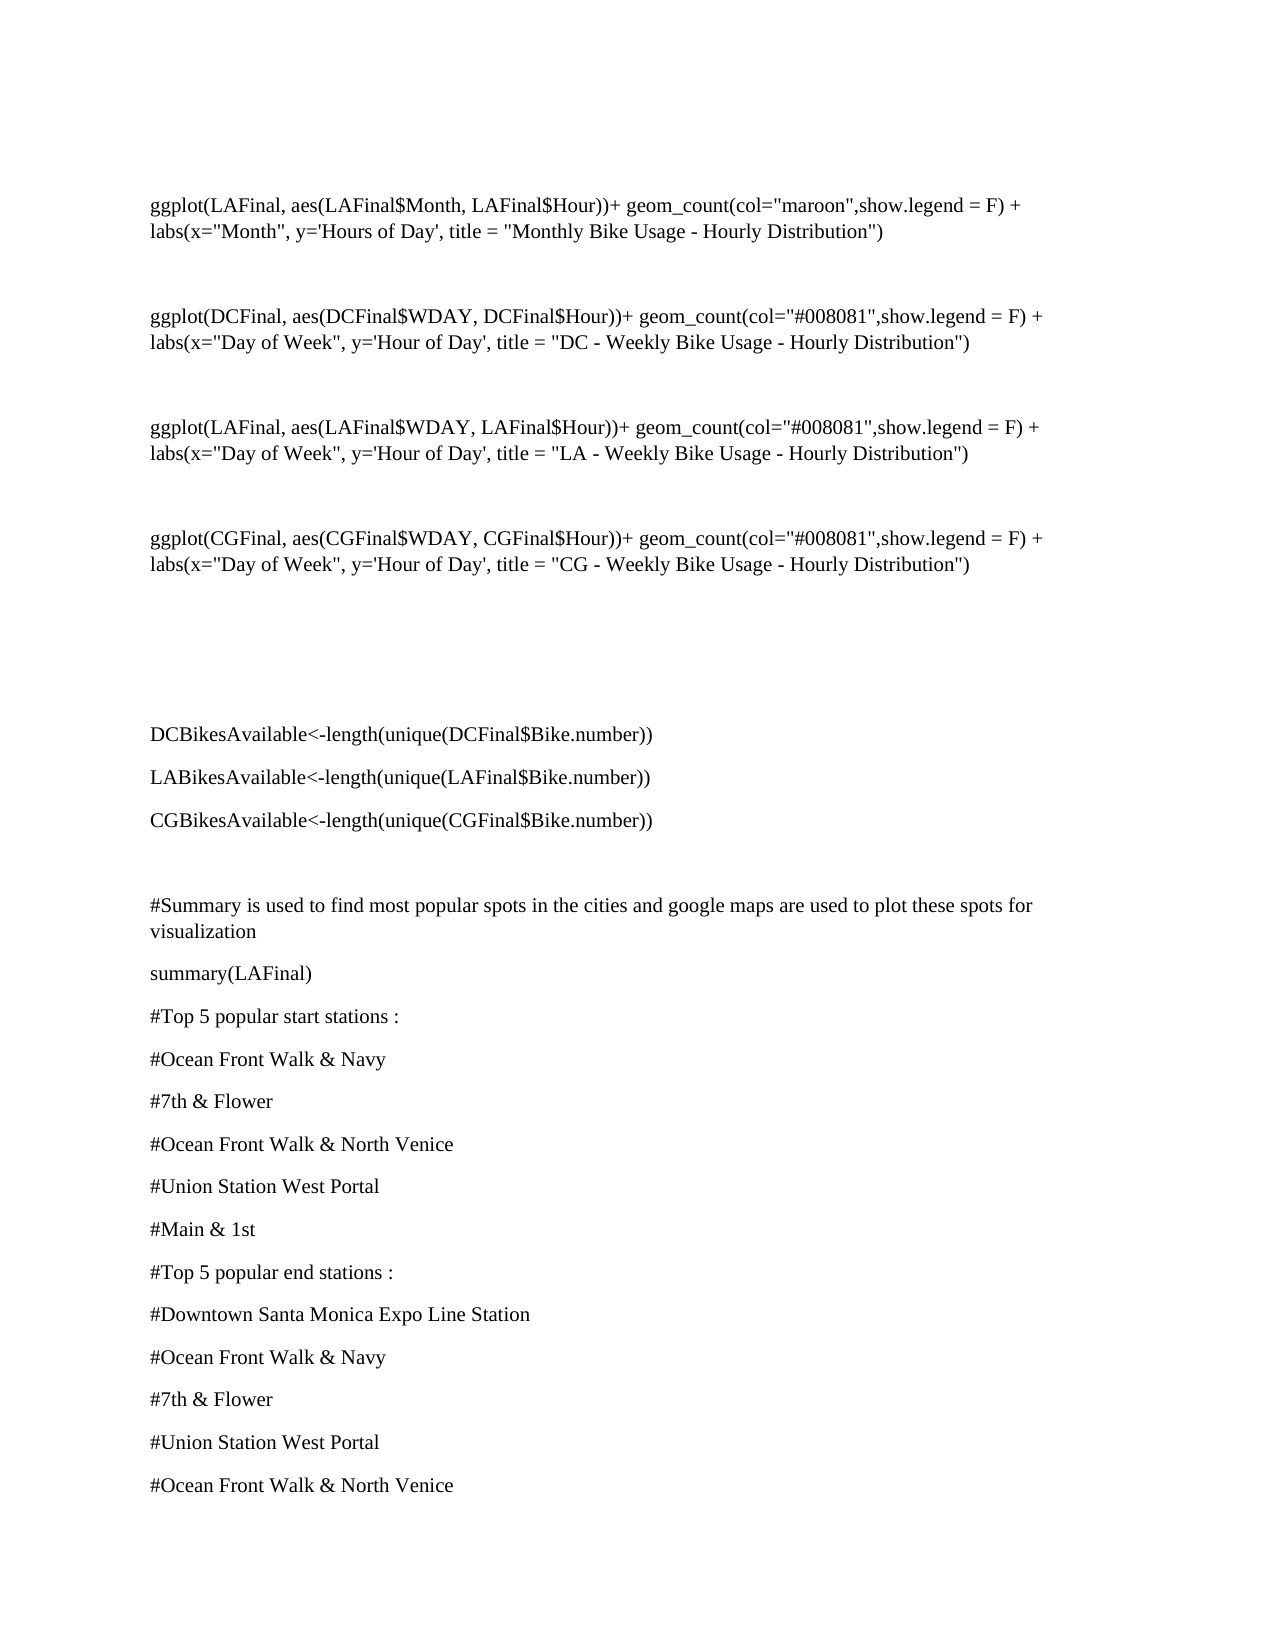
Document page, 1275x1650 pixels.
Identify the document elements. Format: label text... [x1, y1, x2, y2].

text #Top 5 popular start stations : [150, 1004, 1125, 1028]
text #Union Station West Portal [150, 1430, 1125, 1454]
text #Main & 1st [150, 1217, 1125, 1241]
text #Union Station West Portal [150, 1174, 1125, 1198]
text #Ocean Front Walk & Navy [150, 1047, 1125, 1071]
text #Ocean Front Walk & North Venice [150, 1132, 1125, 1156]
text #7th & Flower [150, 1387, 1125, 1411]
text ggplot(LAFinal, aes(LAFinal$WDAY, LAFinal$Hour))+ geom_count(col="#008081",show.legend = F) + labs(x="Day of Week", y='Hour of Day', title = "LA - Weekly Bike Usage - Hourly Distribution") [150, 415, 1125, 465]
text #Ocean Front Walk & Navy [150, 1345, 1125, 1369]
text ggplot(LAFinal, aes(LAFinal$Month, LAFinal$Hour))+ geom_count(col="maroon",show.legend = F) + labs(x="Month", y='Hours of Day', title = "Monthly Bike Usage - Hourly Distribution") [150, 193, 1125, 243]
text #Ocean Front Walk & North Venice [150, 1473, 1125, 1497]
text ggplot(DCFinal, aes(DCFinal$WDAY, DCFinal$Hour))+ geom_count(col="#008081",show.legend = F) + labs(x="Day of Week", y='Hour of Day', title = "DC - Weekly Bike Usage - Hourly Distribution") [150, 304, 1125, 354]
text #7th & Flower [150, 1089, 1125, 1113]
text #Summary is used to find most popular spots in the cities and google maps are used to plot these spots for visualization [150, 893, 1125, 943]
text DCBikesAvailable<-length(unique(DCFinal$Bike.number)) [150, 722, 1125, 746]
text summary(LAFinal) [150, 961, 1125, 985]
text LABikesAvailable<-length(unique(LAFinal$Bike.number)) [150, 765, 1125, 789]
text #Top 5 popular end stations : [150, 1259, 1125, 1284]
text ggplot(CGFinal, aes(CGFinal$WDAY, CGFinal$Hour))+ geom_count(col="#008081",show.legend = F) + labs(x="Day of Week", y='Hour of Day', title = "CG - Weekly Bike Usage - Hourly Distribution") [150, 526, 1125, 576]
text CGBikesAvailable<-length(unique(CGFinal$Bike.number)) [150, 808, 1125, 832]
text #Downtown Santa Monica Expo Line Station [150, 1302, 1125, 1326]
